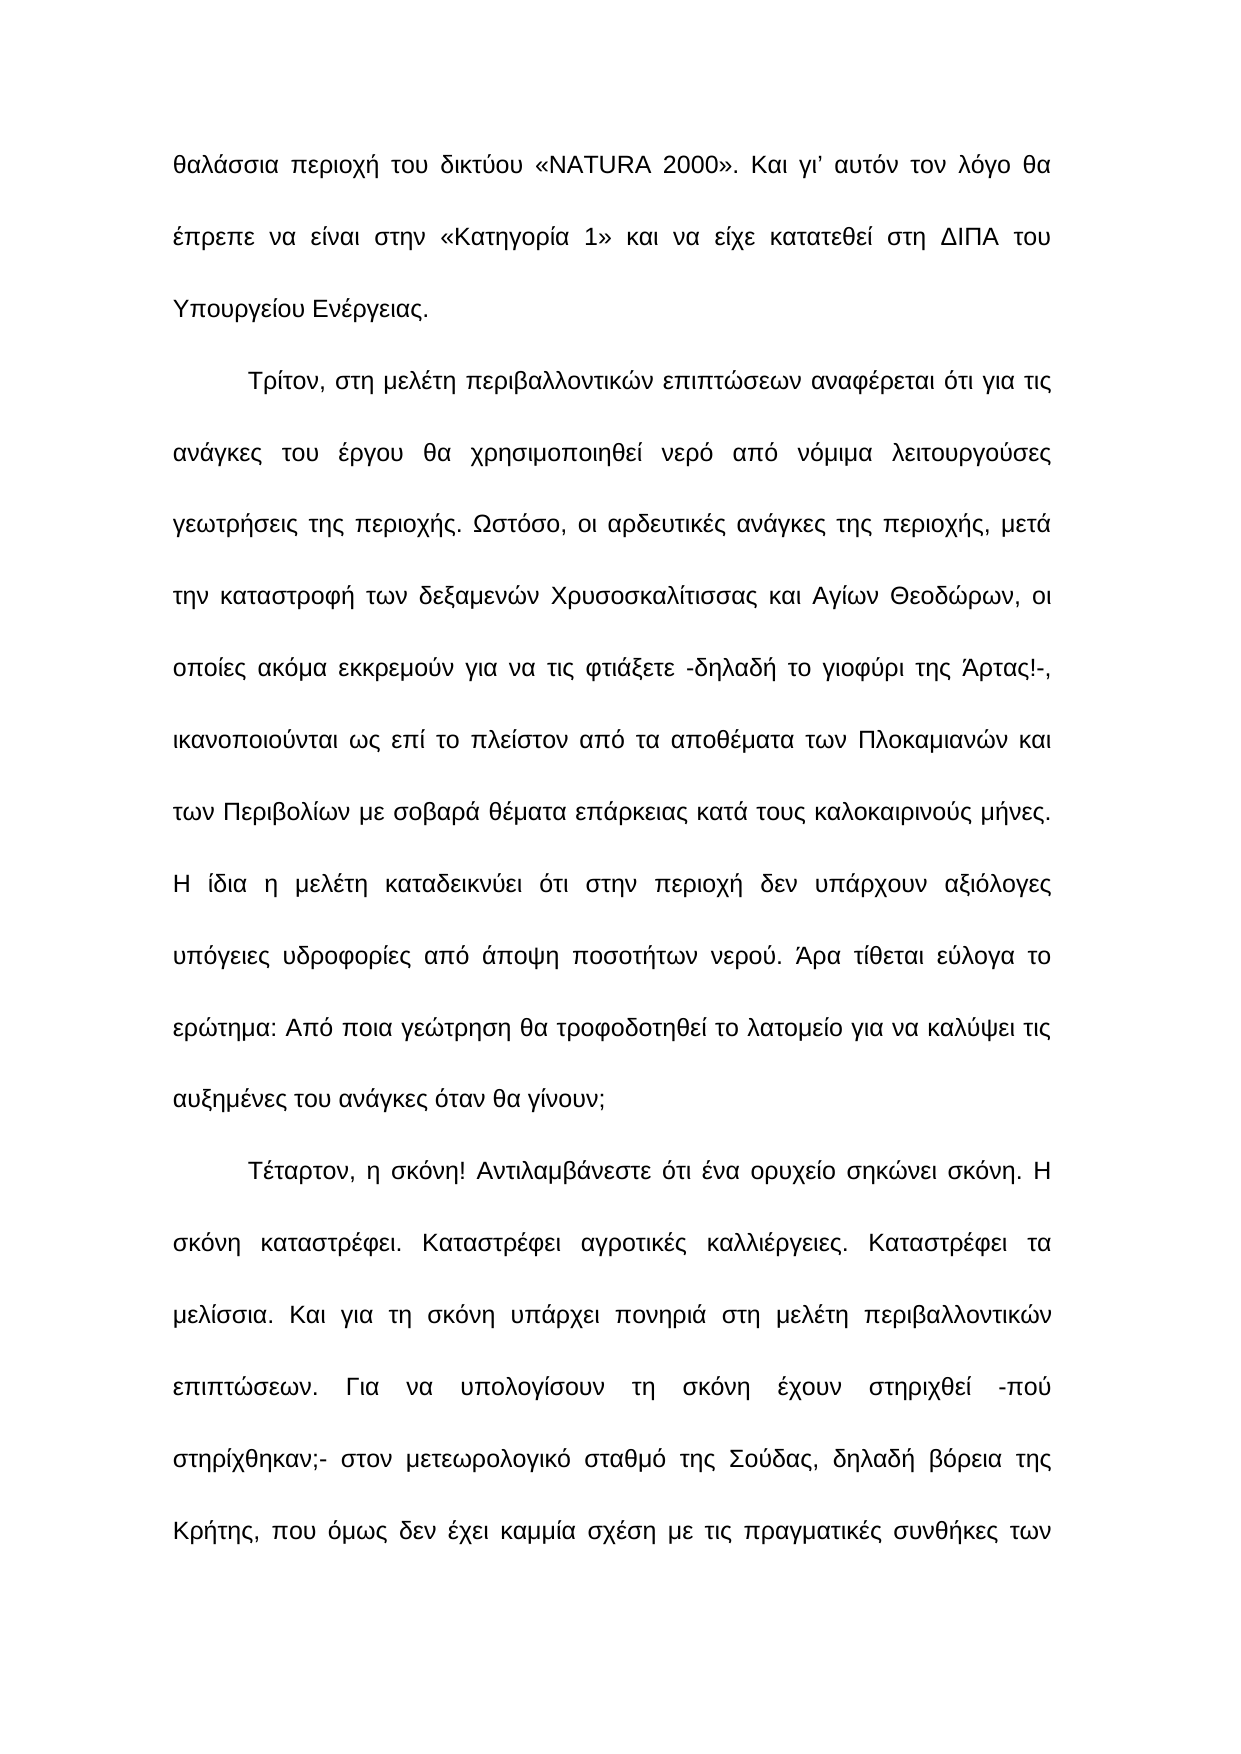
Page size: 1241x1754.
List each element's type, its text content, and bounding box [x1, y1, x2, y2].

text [173, 150, 1053, 322]
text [173, 1156, 1053, 1544]
text Τρίτον, στη μελέτη περιβαλλοντικών επιπτώσεων αναφέρεται ότι για τις ανάγκες του έργου θα χρησιμοποιηθεί νερό από νόμιμα λειτουργούσες γεωτρήσεις της περιοχής. Ωστόσο, οι αρδευτικές ανάγκες της περιοχής, μετά την καταστροφή των δεξαμενών Χρυσοσκαλίτισσας και Αγίων Θεοδώρων, οι οποίες ακόμα εκκρεμούν για να τις φτιάξετε -δηλαδή το γιοφύρι της Άρτας!-, ικανοποιούνται ως επί το πλείστον από τα αποθέματα των Πλοκαμιανών και των Περιβολίων με σοβαρά θέματα επάρκειας κατά τους καλοκαιρινούς μήνες. Η ίδια η μελέτη καταδεικνύει ότι στην περιοχή δεν υπάρχουν αξιόλογες υπόγειες υδροφορίες από άποψη ποσοτήτων νερού. Άρα τίθεται εύλογα το ερώτημα: Από ποια γεώτρηση θα τροφοδοτηθεί το λατομείο για να καλύψει τις αυξημένες του ανάγκες όταν θα γίνουν; [173, 366, 1053, 1113]
